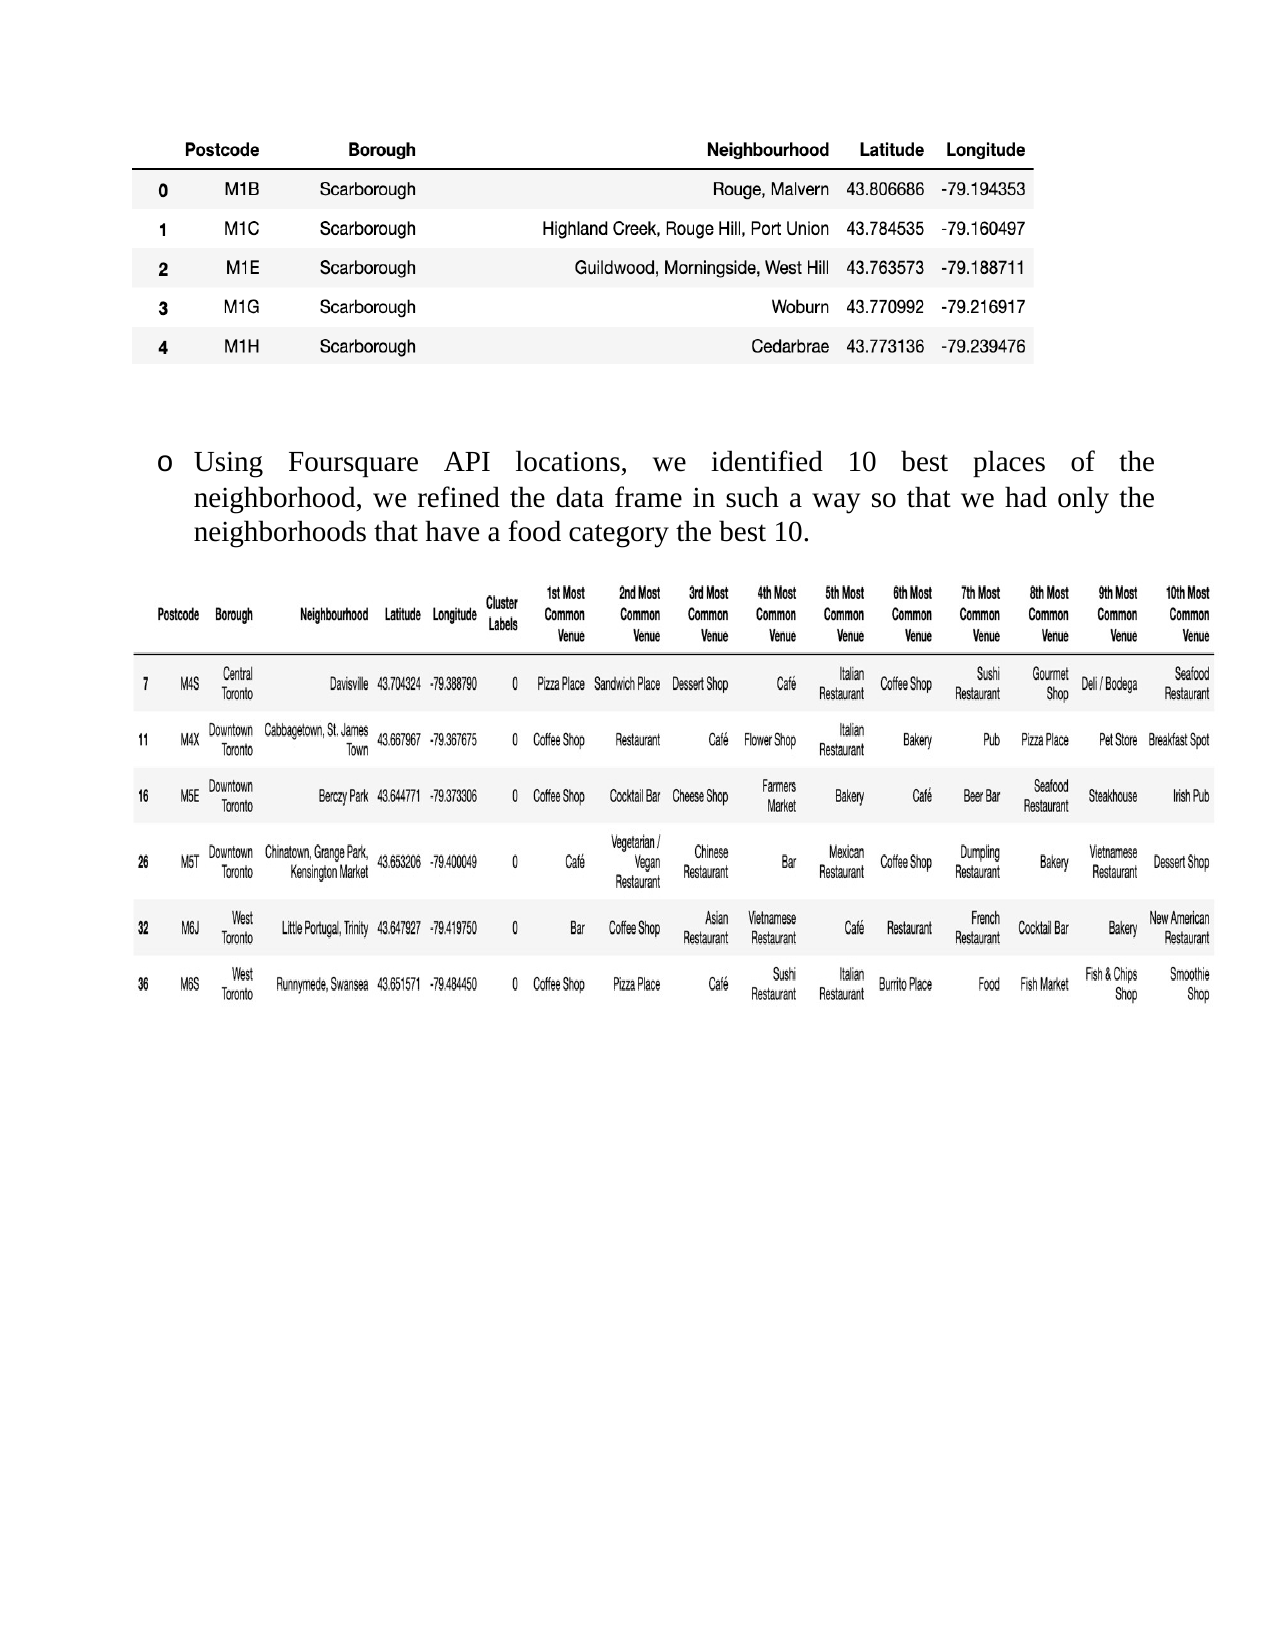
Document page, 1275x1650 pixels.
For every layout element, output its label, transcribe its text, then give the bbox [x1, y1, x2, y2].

list Using Foursquare API locations, we identified 10 best places of the neighborhood, we refined the data frame in such a way so that we had only the neighborhoods that have a food category the best 10. [156, 444, 1156, 547]
picture [118, 118, 1034, 364]
picture [118, 581, 1221, 1022]
